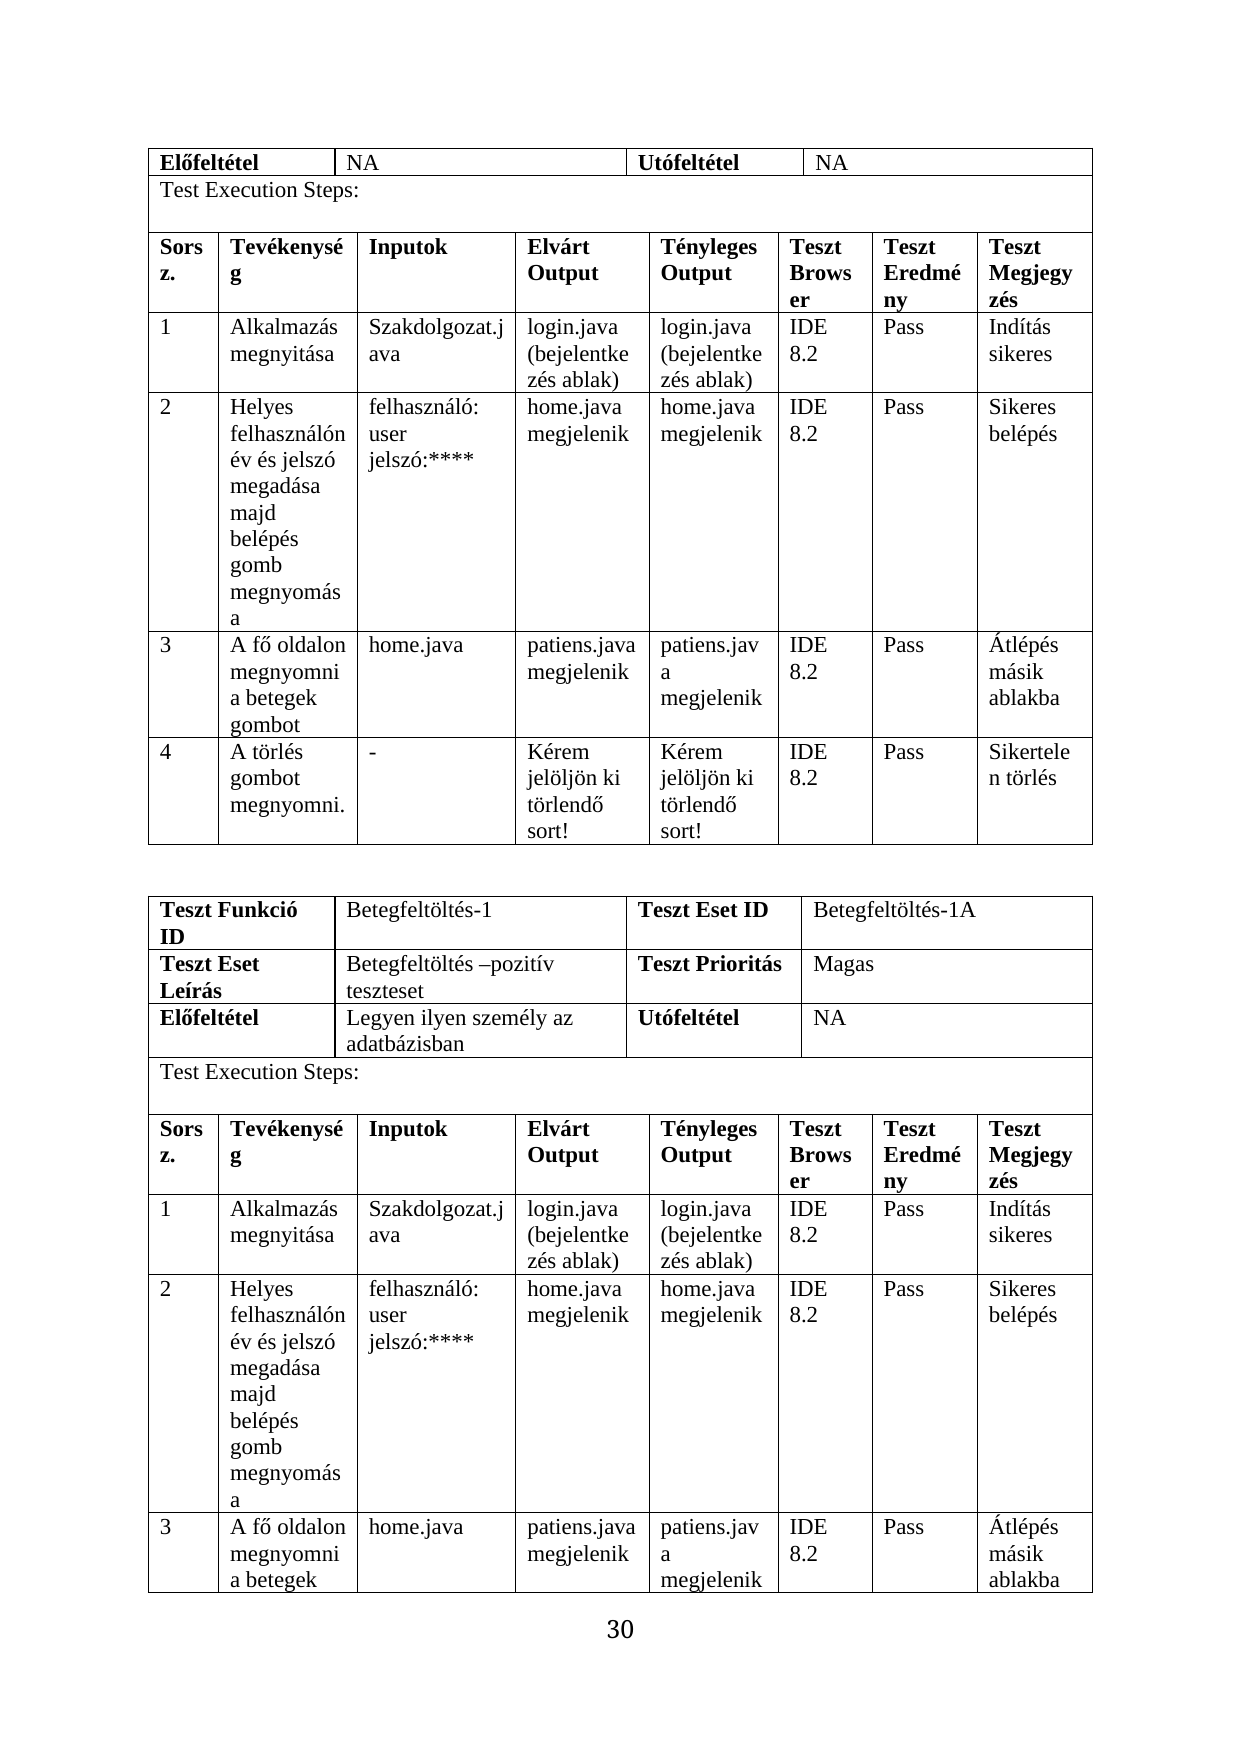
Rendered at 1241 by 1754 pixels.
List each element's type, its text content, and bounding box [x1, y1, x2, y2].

table_cell felhasználó: user jelszó:**** [358, 393, 515, 631]
table_cell Inputok [358, 233, 515, 312]
table_cell felhasználó: user jelszó:**** [358, 1275, 515, 1512]
table_cell Magas [802, 950, 1092, 1003]
table_cell Kérem jelöljön ki törlendő sort! [516, 738, 649, 843]
table_cell NA [804, 149, 1092, 175]
table_cell 1 [149, 313, 218, 392]
table_cell Átlépés másik ablakba [978, 1513, 1092, 1592]
table_cell home.java megjelenik [516, 1275, 649, 1512]
table_header Teszt Funkció ID [149, 897, 334, 949]
table_cell Pass [873, 313, 977, 392]
table_header Betegfeltöltés-1A [802, 897, 1092, 949]
table_cell NA [802, 1004, 1092, 1057]
table_cell Pass [873, 1195, 977, 1274]
table_cell 2 [149, 393, 218, 631]
table_cell Sikeres belépés [978, 393, 1092, 631]
table_cell Pass [873, 393, 977, 631]
table_cell Test Execution Steps: [149, 1058, 1092, 1114]
table_cell home.java megjelenik [516, 393, 649, 631]
table_cell Inputok [358, 1115, 515, 1194]
table_cell patiens.java megjelenik [650, 632, 778, 737]
table_cell Teszt Megjegyzés [978, 233, 1092, 312]
table_cell Teszt Megjegyzés [978, 1115, 1092, 1194]
table_cell Szakdolgozat.java [358, 1195, 515, 1274]
table_cell NA [336, 149, 626, 175]
table_cell login.java (bejelentkezés ablak) [516, 1195, 649, 1274]
table_cell Tényleges Output [650, 233, 778, 312]
table_cell 3 [149, 632, 218, 737]
table_cell - [358, 738, 515, 843]
table_cell patiens.java megjelenik [516, 632, 649, 737]
table_cell Teszt Browser [779, 1115, 872, 1194]
table_cell A fő oldalon megnyomni a betegek gombot [219, 1513, 357, 1592]
table_cell Indítás sikeres [978, 1195, 1092, 1274]
table_cell login.java (bejelentkezés ablak) [650, 313, 778, 392]
table_cell Pass [873, 1275, 977, 1512]
table_cell IDE 8.2 [779, 1275, 872, 1512]
table_cell home.java [358, 632, 515, 737]
table_cell Sikeres belépés [978, 1275, 1092, 1512]
table_cell home.java megjelenik [650, 1275, 778, 1512]
table_cell Teszt Eredmény [873, 233, 977, 312]
table_cell Sikertelen törlés [978, 738, 1092, 843]
table_cell IDE 8.2 [779, 393, 872, 631]
table_cell Pass [873, 632, 977, 737]
table_cell Helyes felhasználónév és jelszó megadása majd belépés gomb megnyomása [219, 1275, 357, 1512]
table_cell Legyen ilyen személy az adatbázisban [336, 1004, 626, 1057]
table_cell Sorsz. [149, 233, 218, 312]
table_cell Teszt Eredmény [873, 1115, 977, 1194]
table_cell Átlépés másik ablakba [978, 632, 1092, 737]
table_cell Tevékenység [219, 1115, 357, 1194]
table_cell 3 [149, 1513, 218, 1592]
table_cell Teszt Eset Leírás [149, 950, 334, 1003]
table_cell Alkalmazás megnyitása [219, 1195, 357, 1274]
table_cell IDE 8.2 [779, 313, 872, 392]
table_cell Indítás sikeres [978, 313, 1092, 392]
table_cell Pass [873, 738, 977, 843]
table_cell 4 [149, 738, 218, 843]
table_cell IDE 8.2 [779, 738, 872, 843]
table_cell Utófeltétel [627, 1004, 801, 1057]
table_cell Elvárt Output [516, 1115, 649, 1194]
table_cell home.java [358, 1513, 515, 1592]
table_cell IDE 8.2 [779, 632, 872, 737]
table_cell Utófeltétel [627, 149, 803, 175]
table_header Teszt Eset ID [627, 897, 801, 949]
table_cell Előfeltétel [149, 149, 334, 175]
table_cell Helyes felhasználónév és jelszó megadása majd belépés gomb megnyomása [219, 393, 357, 631]
table_cell A fő oldalon megnyomni a betegek gombot [219, 632, 357, 737]
table_cell Teszt Prioritás [627, 950, 801, 1003]
table_cell Teszt Browser [779, 233, 872, 312]
table_cell IDE 8.2 [779, 1195, 872, 1274]
table_cell Alkalmazás megnyitása [219, 313, 357, 392]
table_cell login.java (bejelentkezés ablak) [516, 313, 649, 392]
table_cell Betegfeltöltés –pozitív teszteset [336, 950, 626, 1003]
table_cell patiens.java megjelenik [516, 1513, 649, 1592]
table_cell 1 [149, 1195, 218, 1274]
table_cell Test Execution Steps: [149, 176, 1092, 232]
table_cell Előfeltétel [149, 1004, 334, 1057]
table_header Betegfeltöltés-1 [336, 897, 626, 949]
table_cell Pass [873, 1513, 977, 1592]
table_cell Tényleges Output [650, 1115, 778, 1194]
table_cell IDE 8.2 [779, 1513, 872, 1592]
table_cell login.java (bejelentkezés ablak) [650, 1195, 778, 1274]
table_cell Elvárt Output [516, 233, 649, 312]
table_cell patiens.java megjelenik [650, 1513, 778, 1592]
table_cell Sorsz. [149, 1115, 218, 1194]
table_cell Tevékenység [219, 233, 357, 312]
table_cell home.java megjelenik [650, 393, 778, 631]
table_cell A törlés gombot megnyomni. [219, 738, 357, 843]
table_cell 2 [149, 1275, 218, 1512]
table_cell Szakdolgozat.java [358, 313, 515, 392]
table_cell Kérem jelöljön ki törlendő sort! [650, 738, 778, 843]
